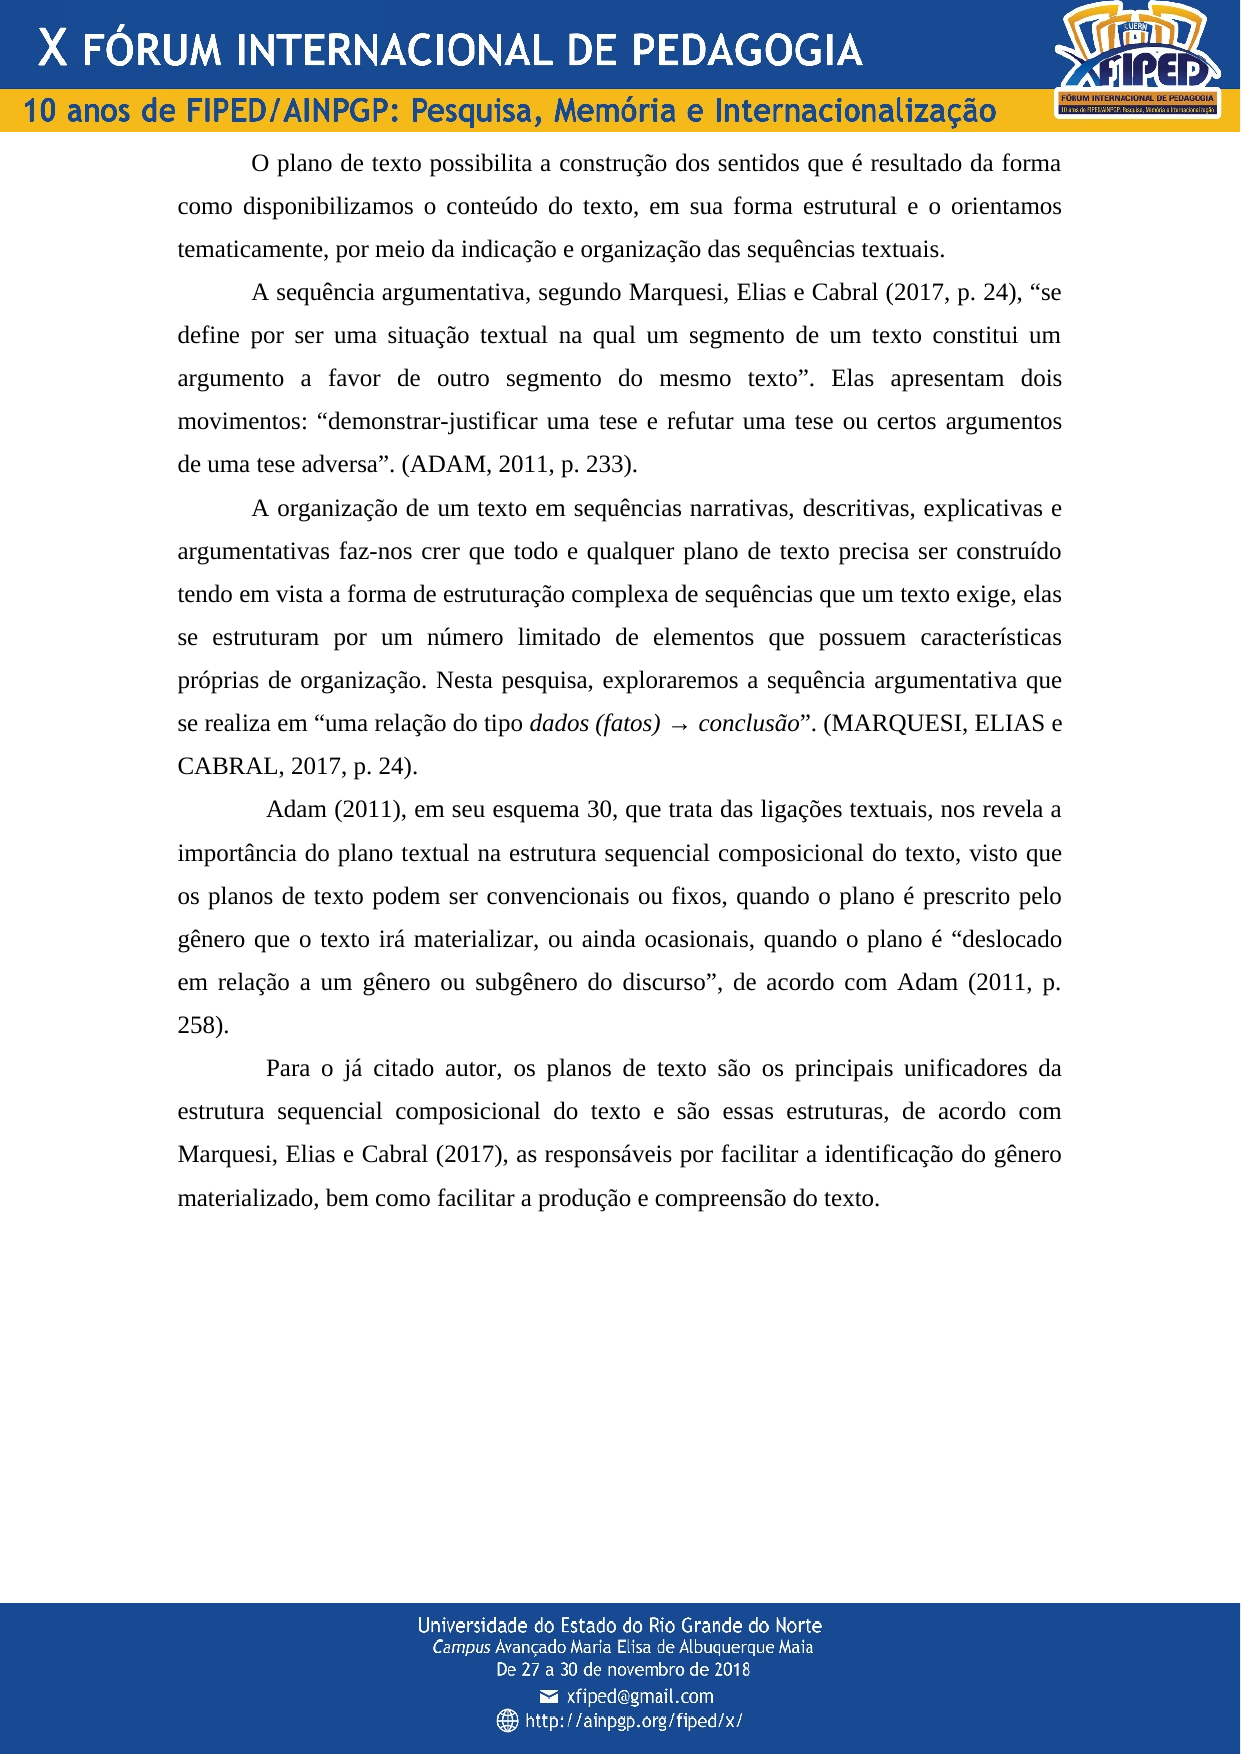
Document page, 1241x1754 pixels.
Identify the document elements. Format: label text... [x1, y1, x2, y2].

text Adam (2011), em seu esquema 30, que trata das ligações textuais, nos revela a importância do plano textual na estrutura sequencial composicional do texto, visto que os planos de texto podem ser convencionais ou fixos, quando o plano é prescrito pelo gênero que o texto irá materializar, ou ainda ocasionais, quando o plano é “deslocado em relação a um gênero ou subgênero do discurso”, de acordo com Adam (2011, p. 258). [177, 794, 1063, 1039]
text A sequência argumentativa, segundo Marquesi, Elias e Cabral (2017, p. 24), “se define por ser uma situação textual na qual um segmento de um texto constitui um argumento a favor de outro segmento do mesmo texto”. Elas apresentam dois movimentos: “demonstrar-justificar uma tese e refutar uma tese ou certos argumentos de uma tese adversa”. (ADAM, 2011, p. 233). [177, 277, 1063, 478]
picture [0, 1603, 1241, 1754]
text A organização de um texto em sequências narrativas, descritivas, explicativas e argumentativas faz-nos crer que todo e qualquer plano de texto precisa ser construído tendo em vista a forma de estruturação complexa de sequências que um texto exige, elas se estruturam por um número limitado de elementos que possuem características próprias de organização. Nesta pesquisa, exploraremos a sequência argumentativa que se realiza em “uma relação do tipo dados (fatos) → conclusão”. (MARQUESI, ELIAS e CABRAL, 2017, p. 24). [177, 493, 1063, 780]
text Para o já citado autor, os planos de texto são os principais unificadores da estrutura sequencial composicional do texto e são essas estruturas, de acordo com Marquesi, Elias e Cabral (2017), as responsáveis por facilitar a identificação do gênero materializado, bem como facilitar a produção e compreensão do texto. [177, 1053, 1063, 1211]
picture [0, 0, 1241, 132]
text O plano de texto possibilita a construção dos sentidos que é resultado da forma como disponibilizamos o conteúdo do texto, em sua forma estrutural e o orientamos tematicamente, por meio da indicação e organização das sequências textuais. [177, 148, 1063, 263]
